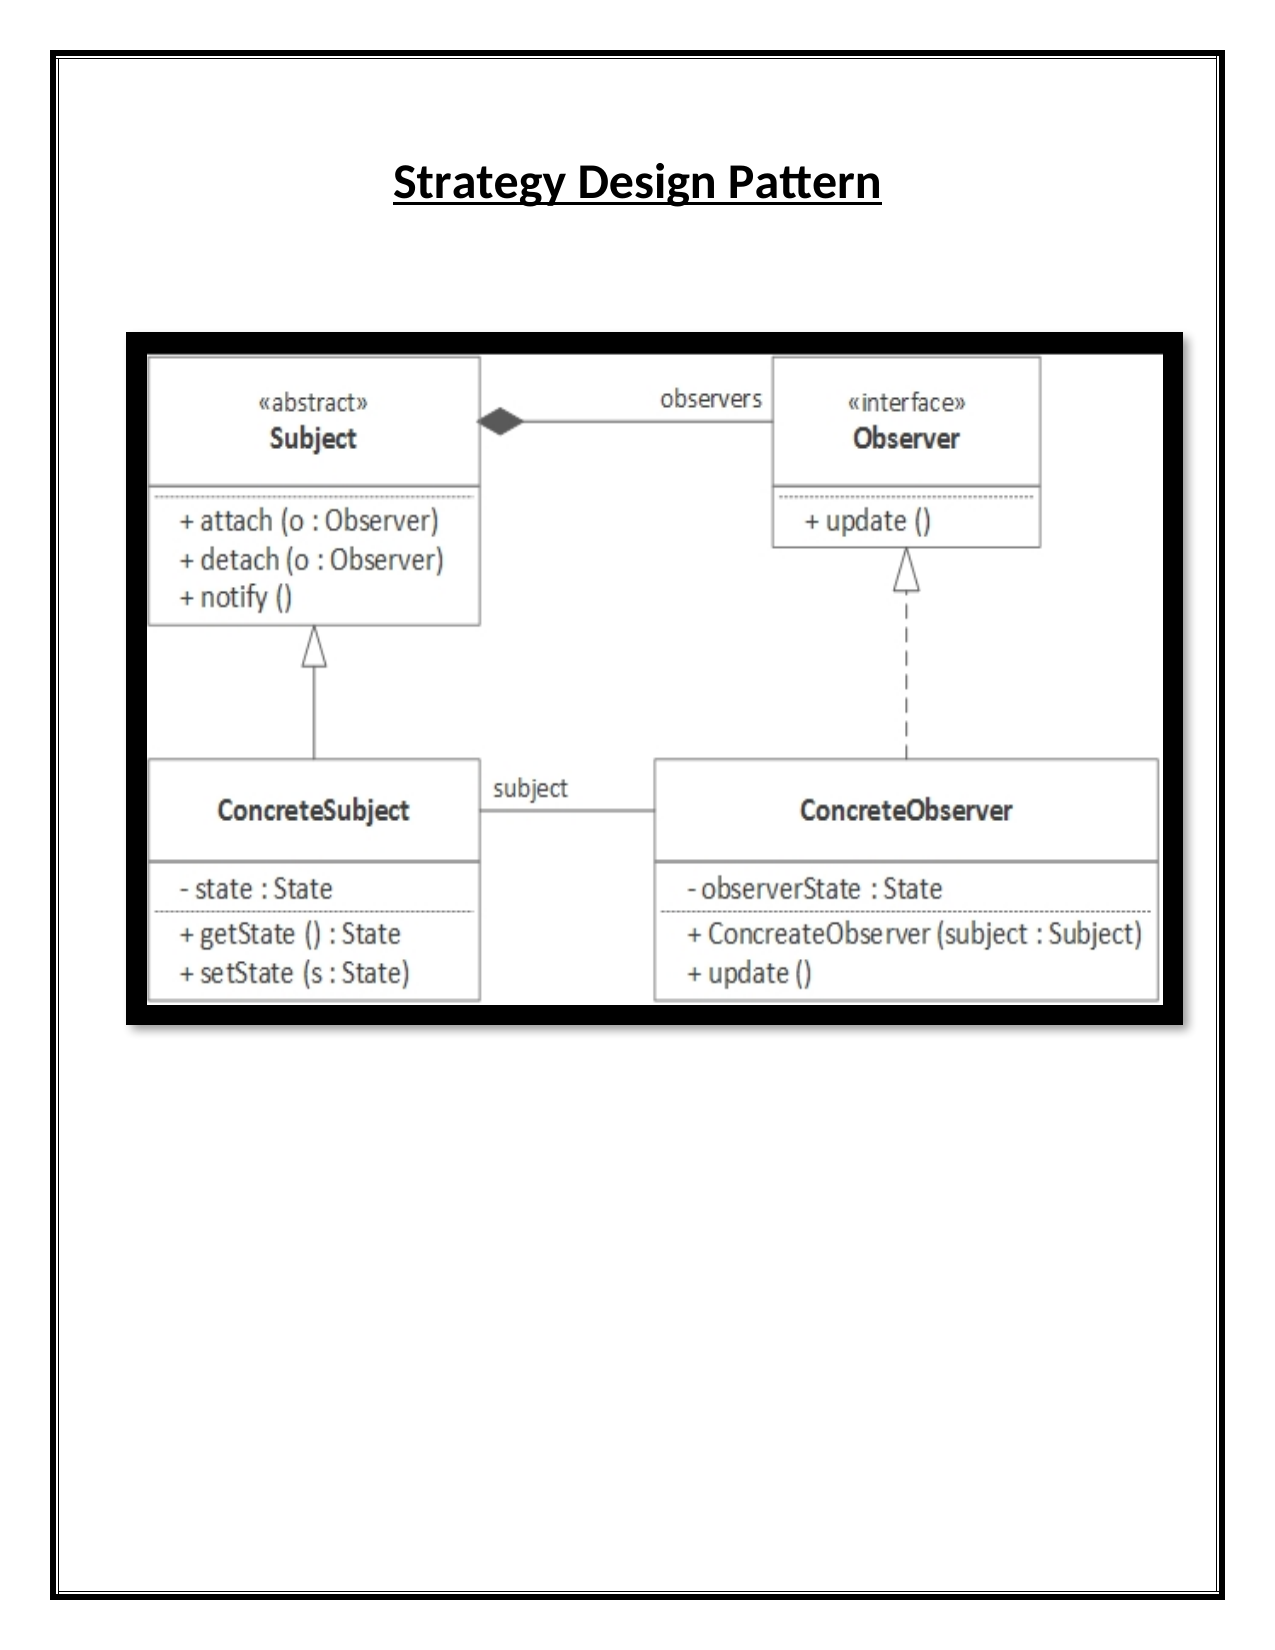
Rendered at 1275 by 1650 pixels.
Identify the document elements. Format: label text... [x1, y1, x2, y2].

text Strategy Design Pattern [150, 150, 1125, 211]
picture [147, 353, 1163, 1005]
